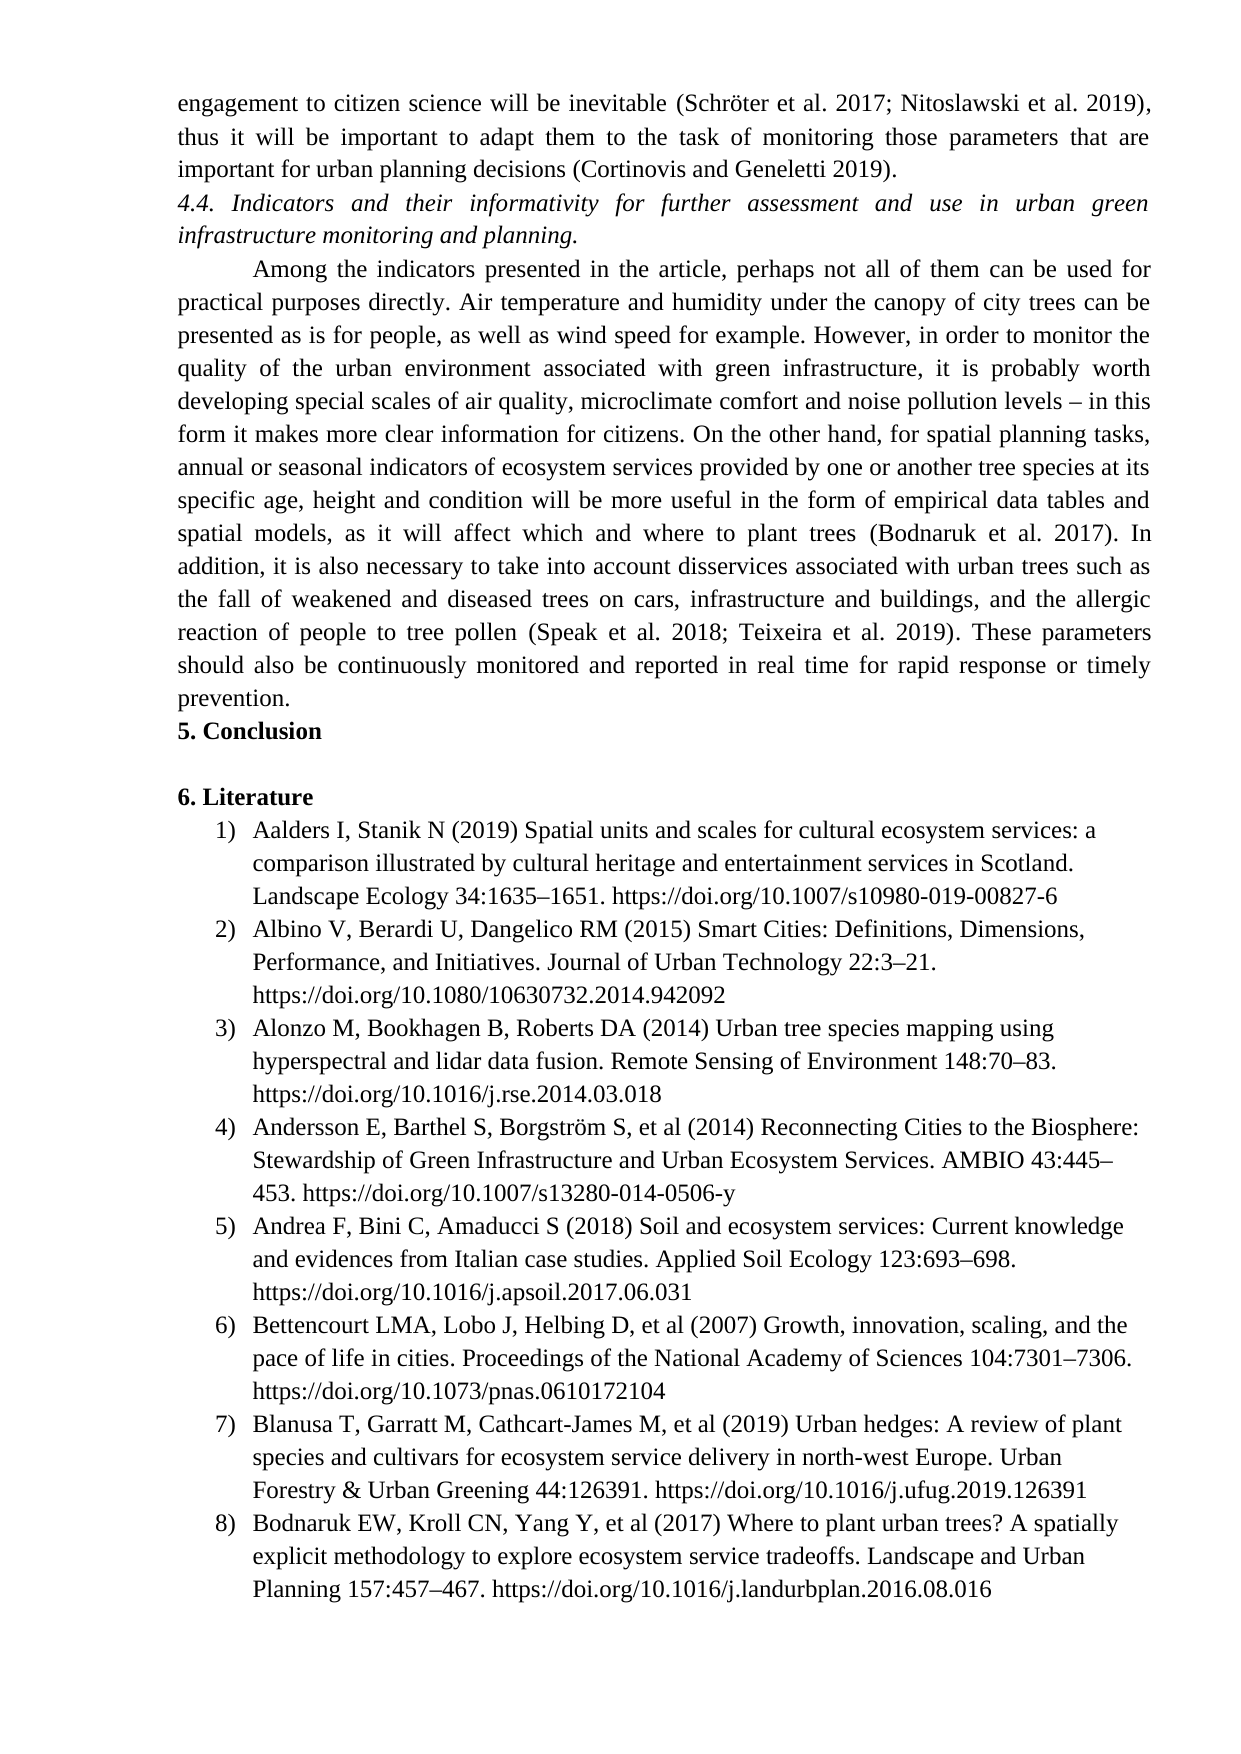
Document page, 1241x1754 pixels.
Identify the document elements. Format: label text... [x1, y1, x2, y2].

list Albino V, Berardi U, Dangelico RM (2015) Smart Cities: Definitions, Dimensions, Performance, and Initiatives. Journal of Urban Technology 22:3–21. https://doi.org/10.1080/10630732.2014.942092 [215, 914, 1152, 1009]
text Among the indicators presented in the article, perhaps not all of them can be used for practical purposes directly. Air temperature and humidity under the canopy of city trees can be presented as is for people, as well as wind speed for example. However, in order to monitor the quality of the urban environment associated with green infrastructure, it is probably worth developing special scales of air quality, microclimate comfort and noise pollution levels – in this form it makes more clear information for citizens. On the other hand, for spatial planning tasks, annual or seasonal indicators of ecosystem services provided by one or another tree species at its specific age, height and condition will be more useful in the form of empirical data tables and spatial models, as it will affect which and where to plant trees (Bodnaruk et al. 2017). In addition, it is also necessary to take into account disservices associated with urban trees such as the fall of weakened and diseased trees on cars, infrastructure and buildings, and the allergic reaction of people to tree pollen (Speak et al. 2018; Teixeira et al. 2019). These parameters should also be continuously monitored and reported in real time for rapid response or timely prevention. [177, 254, 1152, 712]
list Blanusa T, Garratt M, Cathcart-James M, et al (2019) Urban hedges: A review of plant species and cultivars for ecosystem service delivery in north-west Europe. Urban Forestry & Urban Greening 44:126391. https://doi.org/10.1016/j.ufug.2019.126391 [215, 1409, 1152, 1504]
list Bodnaruk EW, Kroll CN, Yang Y, et al (2017) Where to plant urban trees? A spatially explicit methodology to explore ecosystem service tradeoffs. Landscape and Urban Planning 157:457–467. https://doi.org/10.1016/j.landurbplan.2016.08.016 [215, 1508, 1152, 1603]
list Alonzo M, Bookhagen B, Roberts DA (2014) Urban tree species mapping using hyperspectral and lidar data fusion. Remote Sensing of Environment 148:70–83. https://doi.org/10.1016/j.rse.2014.03.018 [215, 1013, 1152, 1108]
list Aalders I, Stanik N (2019) Spatial units and scales for cultural ecosystem services: a comparison illustrated by cultural heritage and entertainment services in Scotland. Landscape Ecology 34:1635–1651. https://doi.org/10.1007/s10980-019-00827-6 [215, 815, 1152, 910]
text 6. Literature [177, 782, 1152, 811]
list Bettencourt LMA, Lobo J, Helbing D, et al (2007) Growth, innovation, scaling, and the pace of life in cities. Proceedings of the National Academy of Sciences 104:7301–7306. https://doi.org/10.1073/pnas.0610172104 [215, 1310, 1152, 1405]
text 4.4. Indicators and their informativity for further assessment and use in urban green infrastructure monitoring and planning. [177, 188, 1152, 249]
text 5. Conclusion [177, 716, 1152, 745]
list Andrea F, Bini C, Amaducci S (2018) Soil and ecosystem services: Current knowledge and evidences from Italian case studies. Applied Soil Ecology 123:693–698. https://doi.org/10.1016/j.apsoil.2017.06.031 [215, 1211, 1152, 1306]
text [177, 88, 1152, 183]
list Andersson E, Barthel S, Borgström S, et al (2014) Reconnecting Cities to the Biosphere: Stewardship of Green Infrastructure and Urban Ecosystem Services. AMBIO 43:445–453. https://doi.org/10.1007/s13280-014-0506-y [215, 1112, 1152, 1207]
